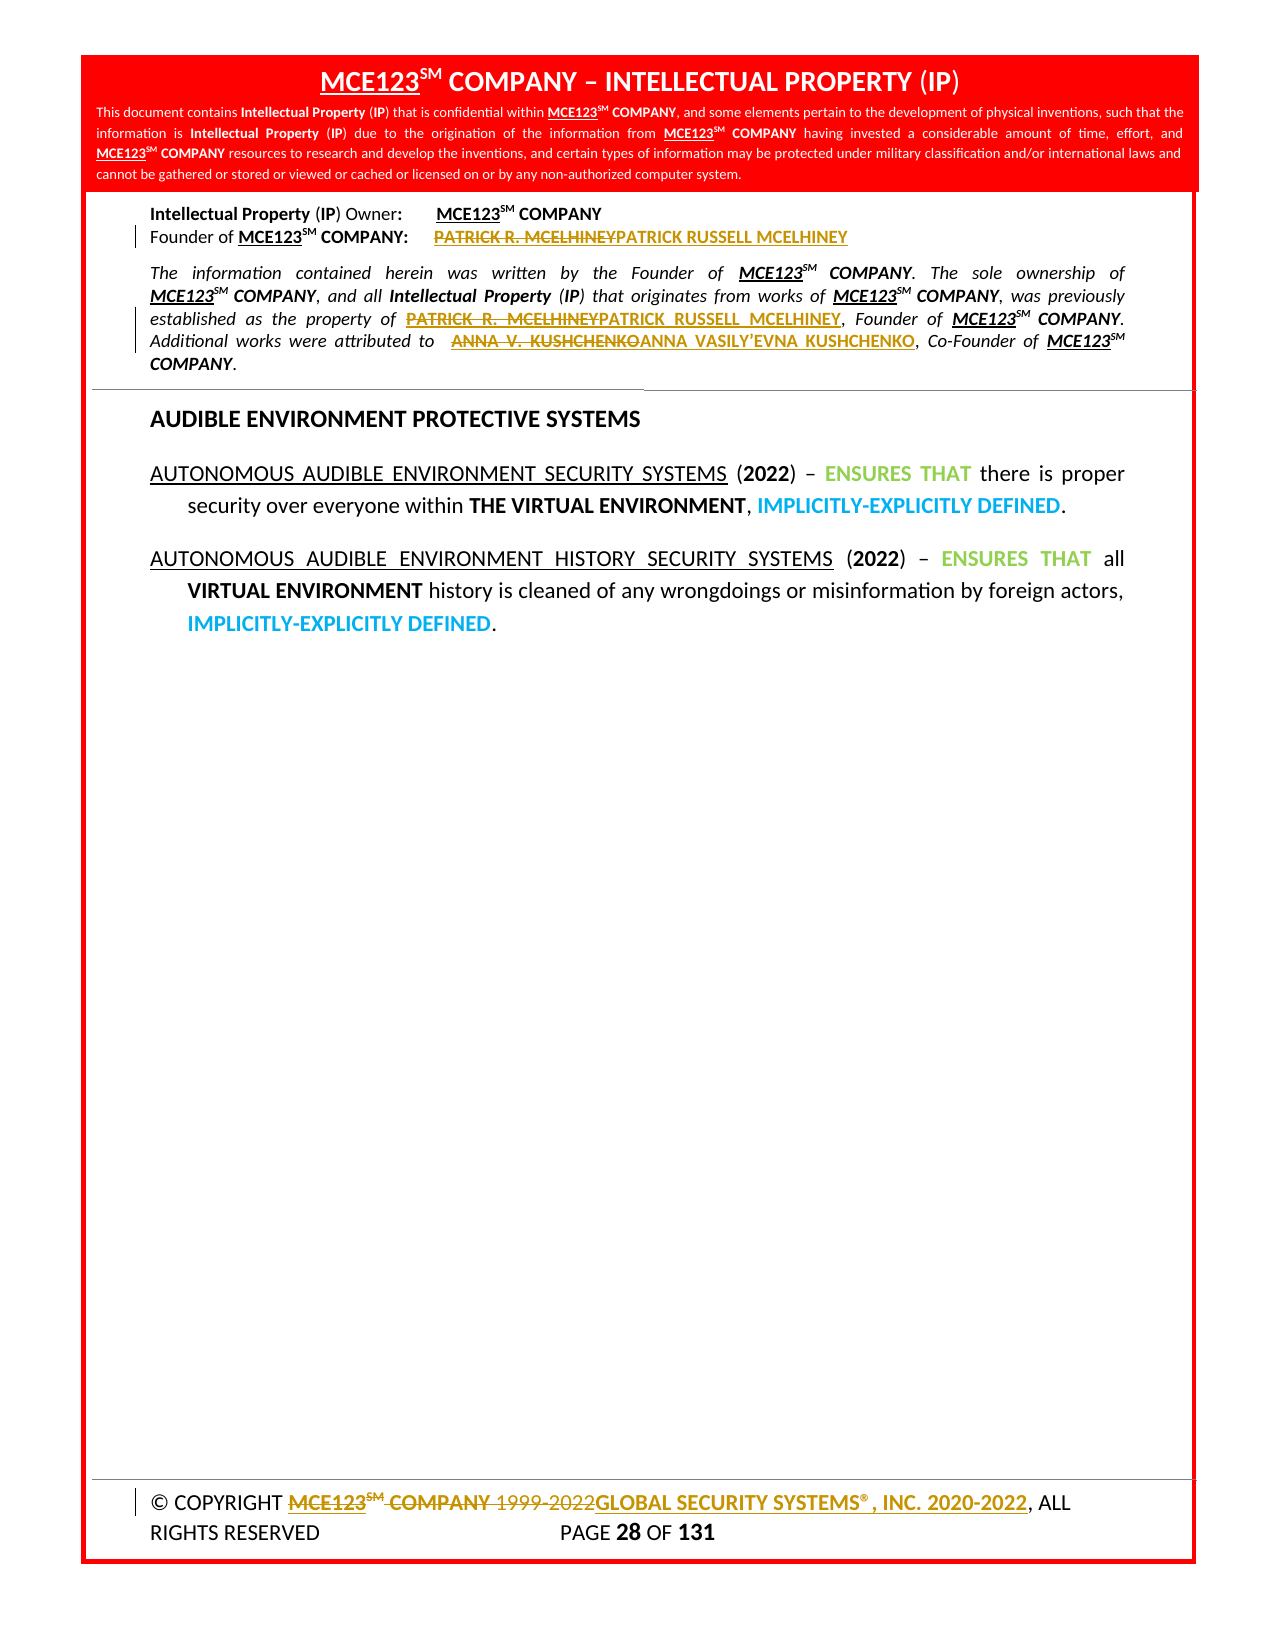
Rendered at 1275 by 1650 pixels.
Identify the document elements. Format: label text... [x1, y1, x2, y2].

text AUTONOMOUS AUDIBLE ENVIRONMENT SECURITY SYSTEMS (2022) – ENSURES THAT there is proper security over everyone within THE VIRTUAL ENVIRONMENT, IMPLICITLY-EXPLICITLY DEFINED. [150, 459, 1125, 519]
text AUDIBLE ENVIRONMENT PROTECTIVE SYSTEMS [150, 403, 1125, 434]
text AUTONOMOUS AUDIBLE ENVIRONMENT HISTORY SECURITY SYSTEMS (2022) – ENSURES THAT all VIRTUAL ENVIRONMENT history is cleaned of any wrongdoings or misinformation by foreign actors, IMPLICITLY-EXPLICITLY DEFINED. [150, 544, 1125, 637]
